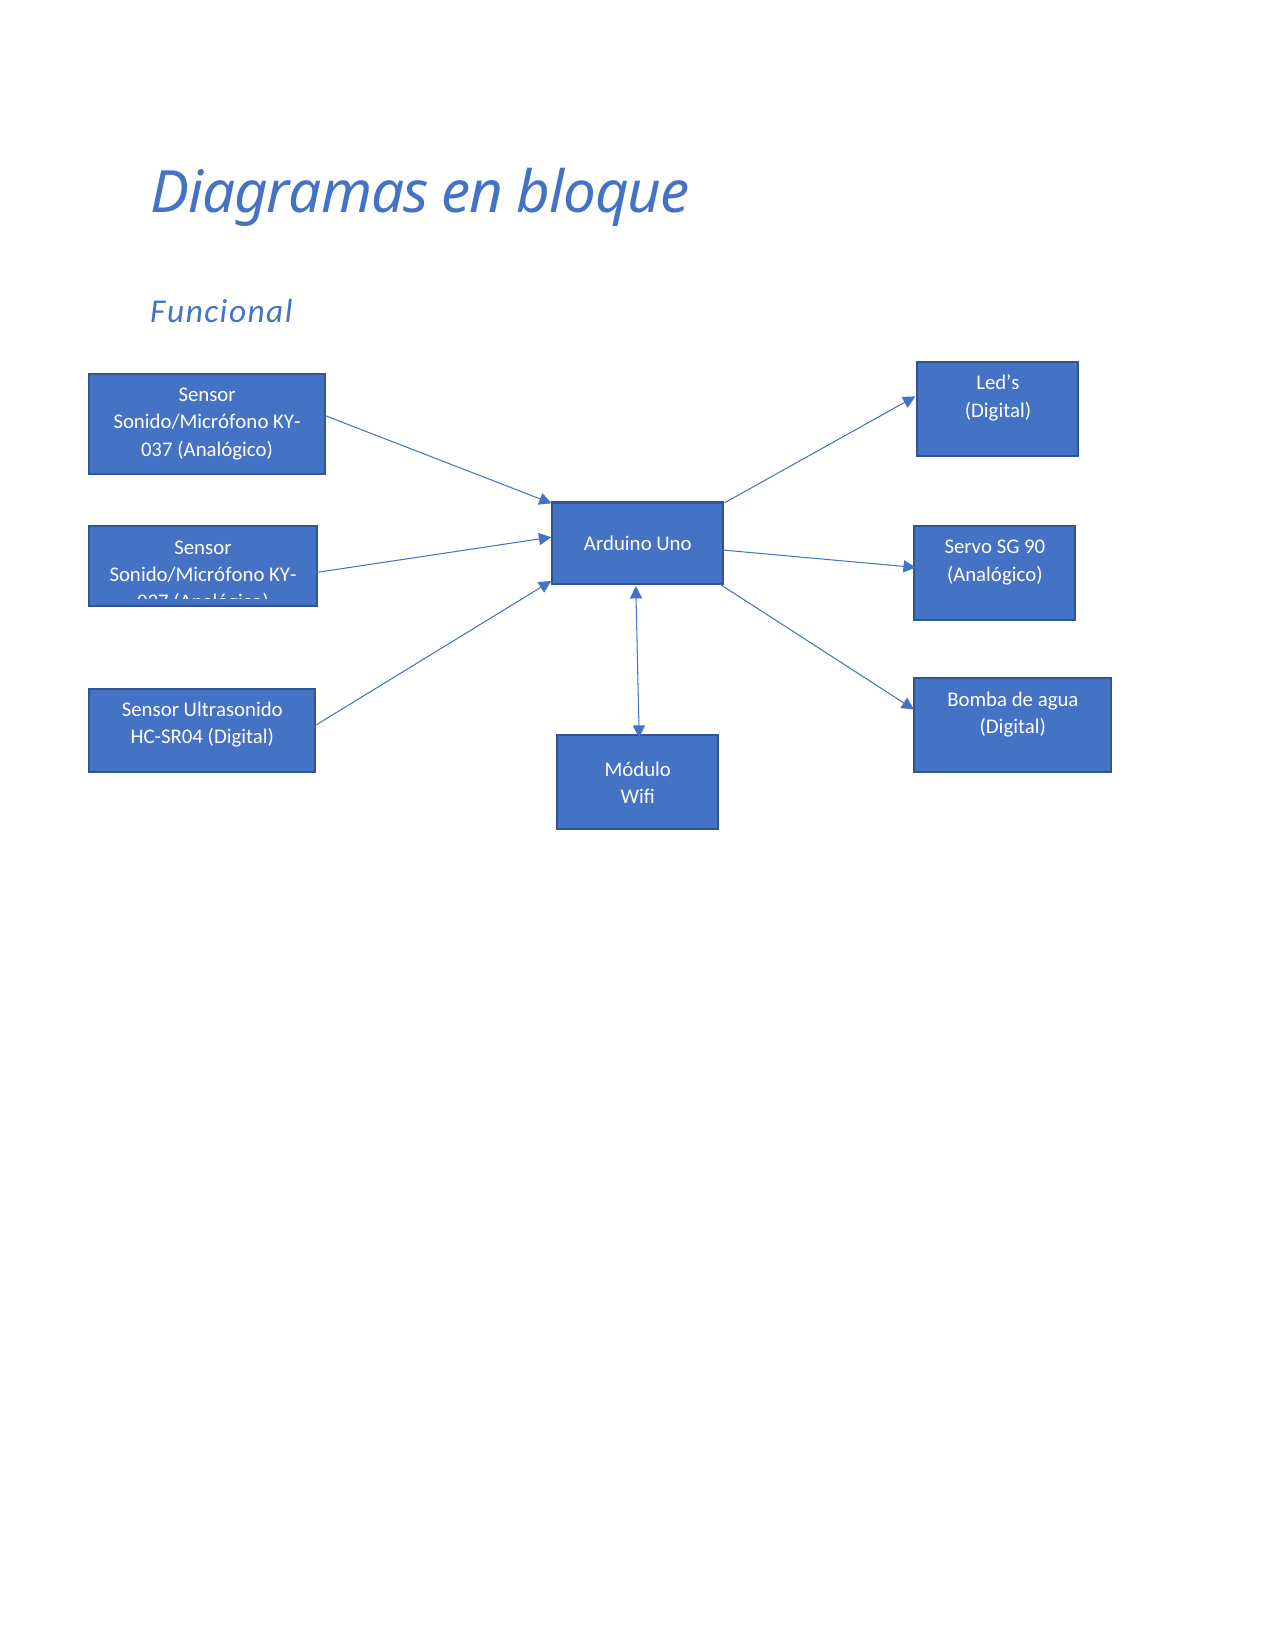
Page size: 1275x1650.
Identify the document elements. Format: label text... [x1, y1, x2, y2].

title Diagramas en bloque [150, 150, 1125, 229]
subtitle Funcional [150, 290, 1125, 331]
